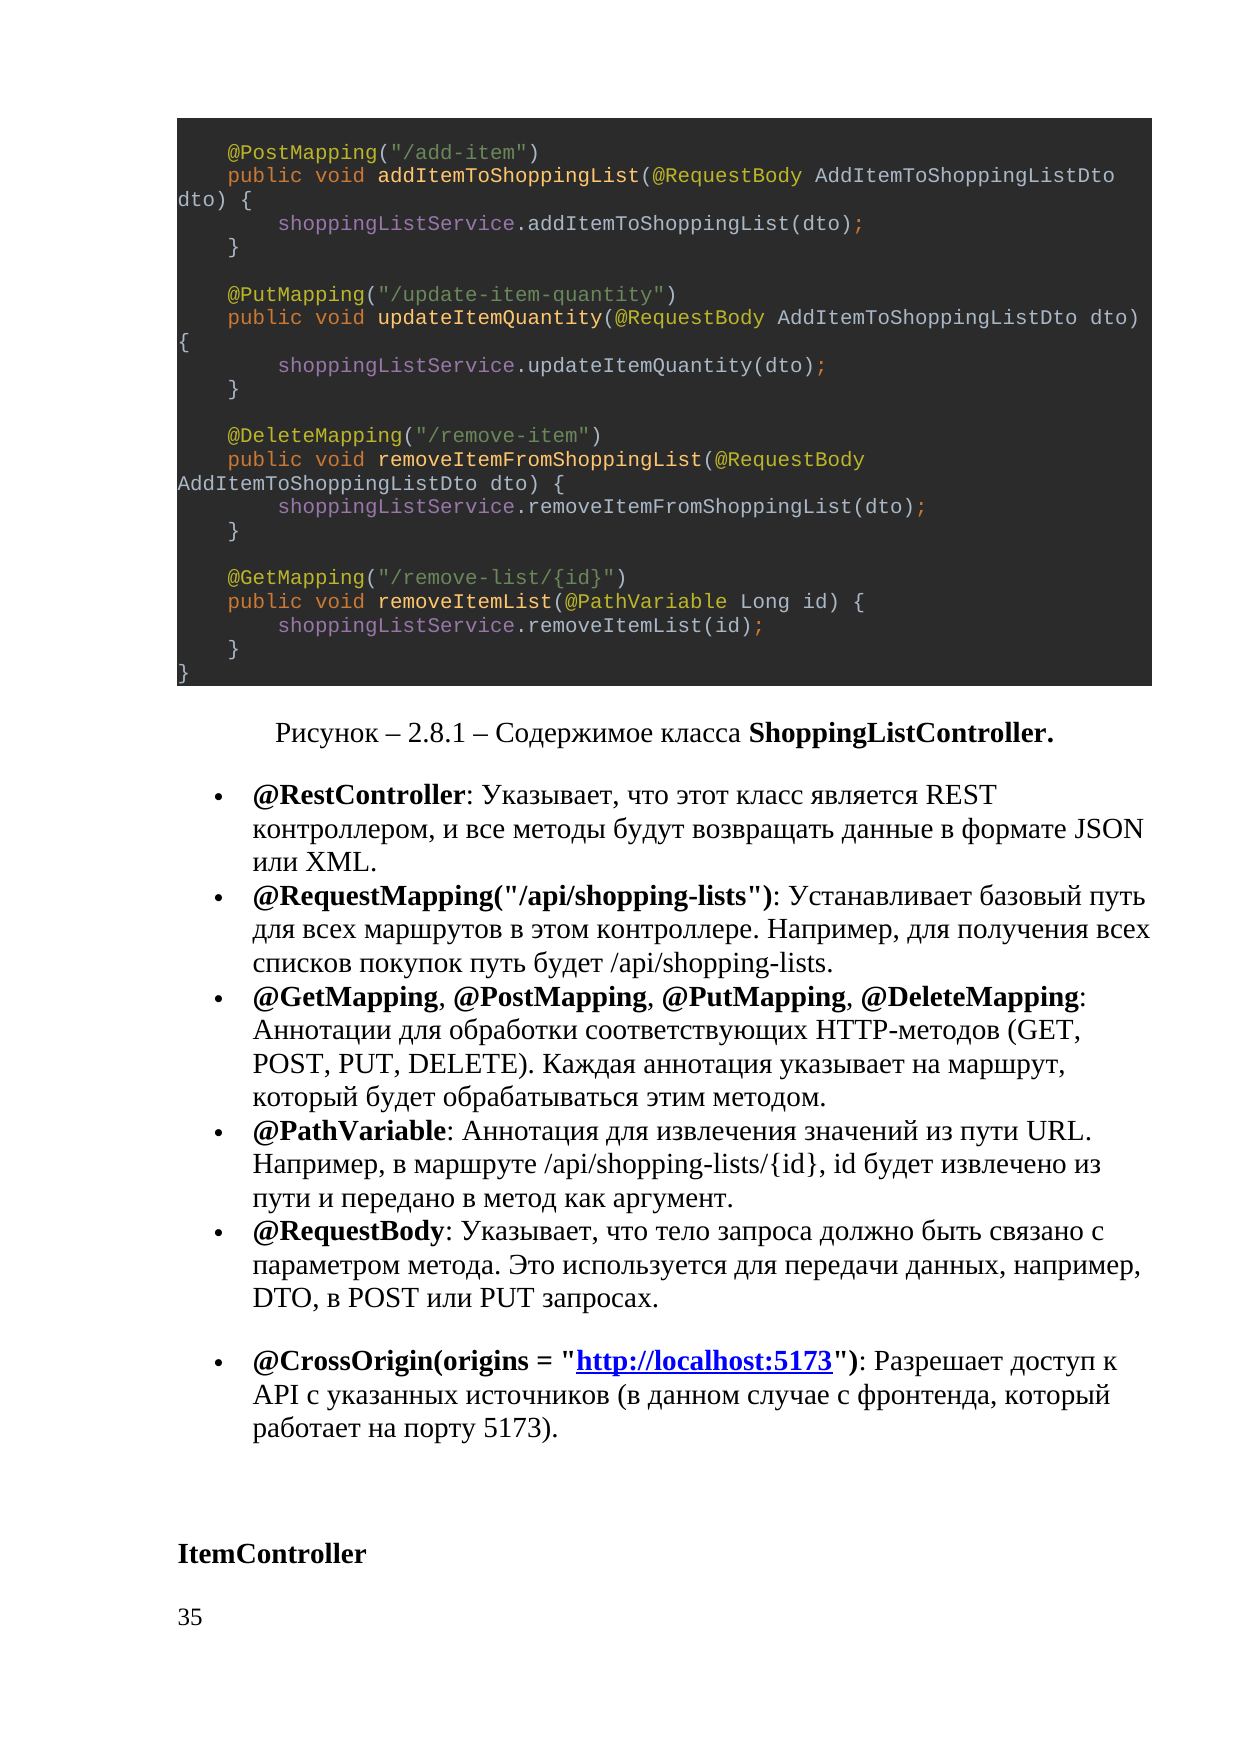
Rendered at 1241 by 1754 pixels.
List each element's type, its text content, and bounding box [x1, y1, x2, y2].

text ItemController [177, 1536, 1152, 1569]
list @RestController: Указывает, что этот класс является REST контроллером, и все методы будут возвращать данные в формате JSON или XML. [215, 777, 1152, 878]
list @PathVariable: Аннотация для извлечения значений из пути URL. Например, в маршруте /api/shopping-lists/{id}, id будет извлечено из пути и передано в метод как аргумент. [215, 1113, 1152, 1213]
list @RequestBody: Указывает, что тело запроса должно быть связано с параметром метода. Это используется для передачи данных, например, DTO, в POST или PUT запросах. [215, 1213, 1152, 1314]
list @GetMapping, @PostMapping, @PutMapping, @DeleteMapping: Аннотации для обработки соответствующих HTTP-методов (GET, POST, PUT, DELETE). Каждая аннотация указывает на маршрут, который будет обрабатываться этим методом. [215, 979, 1152, 1113]
text Рисунок – 2.8.1 – Содержимое класса ShoppingListController. [177, 715, 1152, 748]
list @CrossOrigin(origins = "http://localhost:5173"): Разрешает доступ к API с указанных источников (в данном случае с фронтенда, который работает на порту 5173). [215, 1343, 1152, 1444]
list @RequestMapping("/api/shopping-lists"): Устанавливает базовый путь для всех маршрутов в этом контроллере. Например, для получения всех списков покупок путь будет /api/shopping-lists. [215, 878, 1152, 979]
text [177, 118, 1152, 686]
